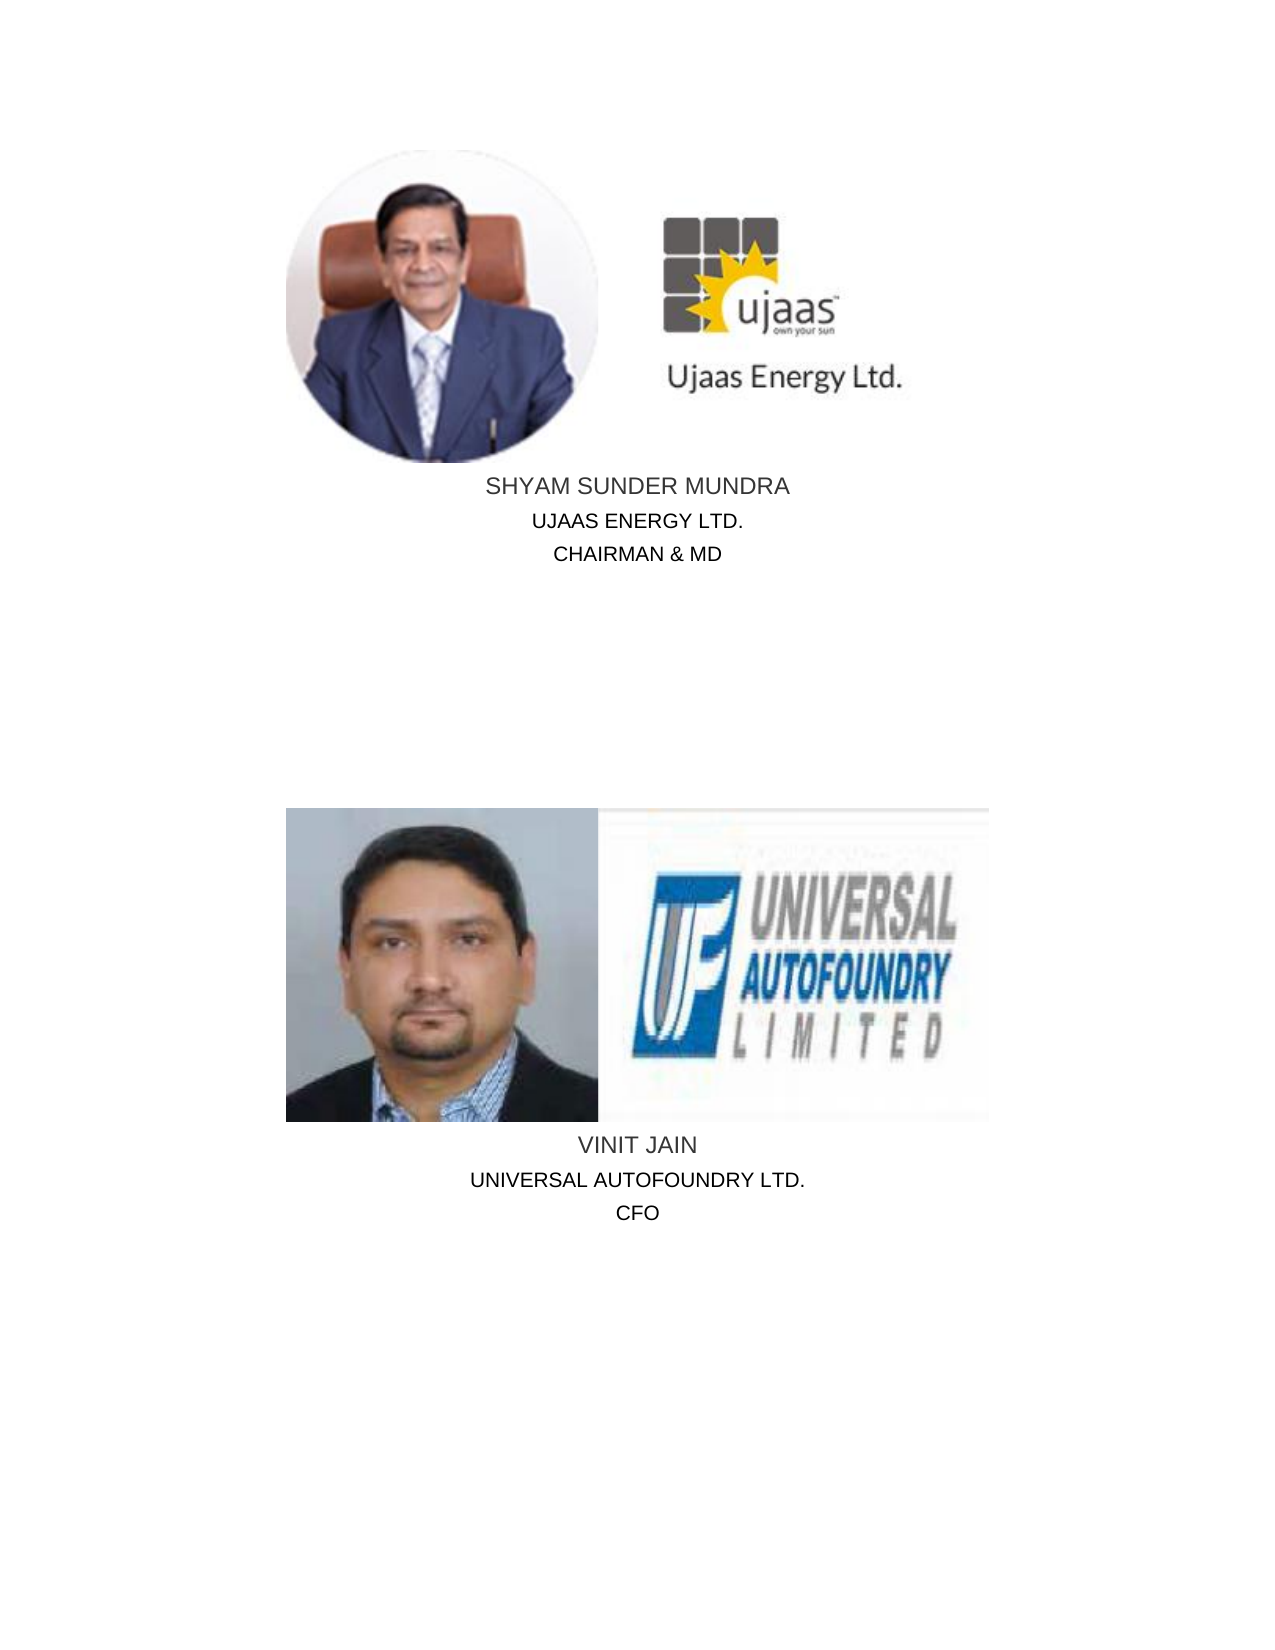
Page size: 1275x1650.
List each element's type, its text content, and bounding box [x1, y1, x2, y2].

subtitle Universal Autofoundry Ltd. [150, 1168, 1125, 1192]
subtitle Vinit Jain [150, 1131, 1125, 1158]
subtitle Shyam Sunder Mundra [150, 472, 1125, 499]
picture [286, 150, 989, 463]
subtitle CFO [150, 1201, 1125, 1225]
picture [286, 808, 989, 1122]
subtitle Chairman & MD [150, 542, 1125, 566]
subtitle Ujaas Energy Ltd. [150, 509, 1125, 533]
